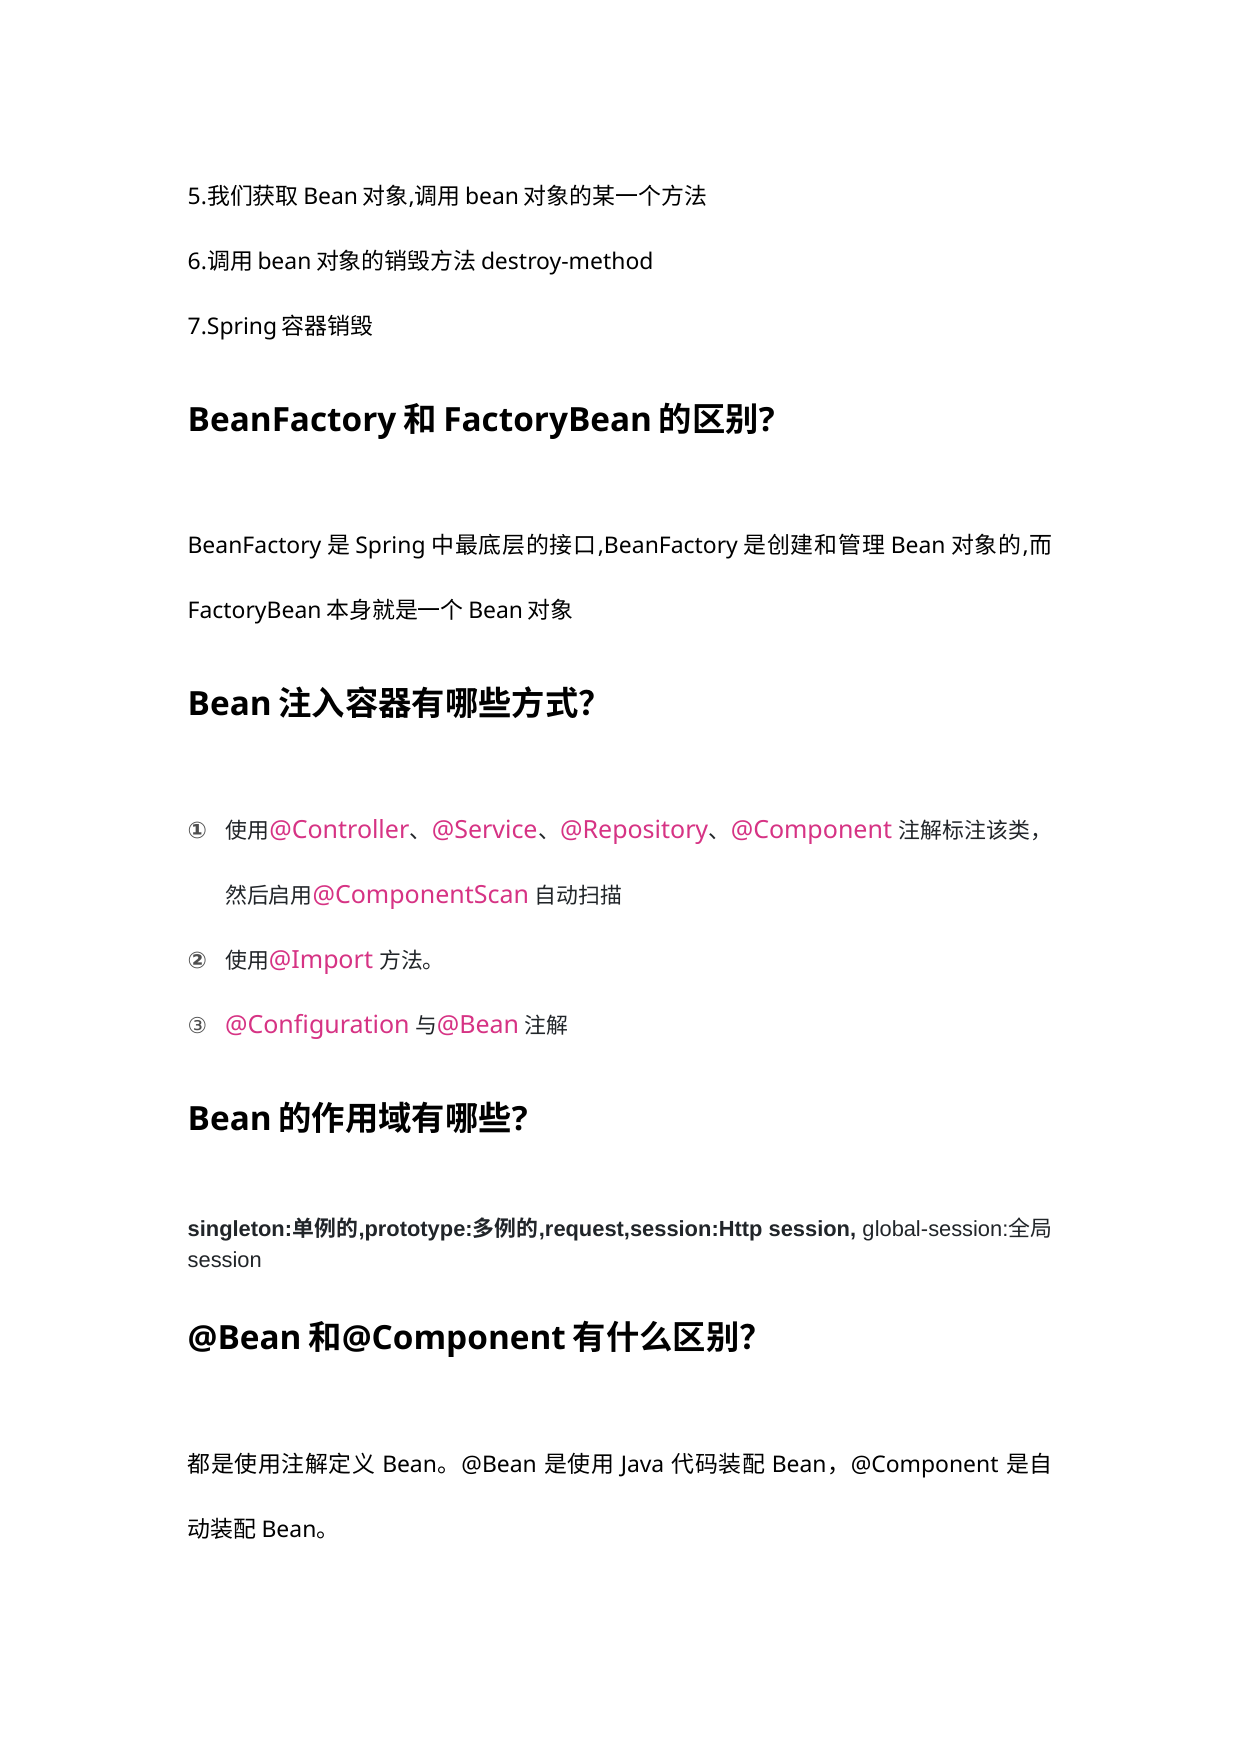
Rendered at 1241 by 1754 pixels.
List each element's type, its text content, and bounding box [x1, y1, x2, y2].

text 都是使用注解定义 Bean。@Bean 是使用 Java 代码装配 Bean，@Component 是自动装配 Bean。 [187, 1430, 1053, 1560]
text 7.Spring容器销毁 [187, 292, 1053, 357]
subtitle @Bean和@Component有什么区别？ [187, 1302, 1053, 1367]
subtitle BeanFactory和FactoryBean的区别? [187, 384, 1053, 449]
text 5.我们获取Bean对象,调用bean对象的某一个方法 [187, 162, 1053, 227]
text singleton:单例的,prototype:多例的,request,session:Http session, global-session:全局session [187, 1210, 1053, 1275]
list 使用@Controller、@Service、@Repository、@Component 注解标注该类，然后启用@ComponentScan自动扫描 [187, 796, 1053, 926]
list 使用@Import 方法。 [187, 926, 1053, 991]
text BeanFactory是Spring中最底层的接口,BeanFactory是创建和管理Bean对象的,而FactoryBean本身就是一个Bean对象 [187, 511, 1053, 641]
list @Configuration与@Bean注解 [187, 991, 1053, 1056]
subtitle Bean的作用域有哪些? [187, 1083, 1053, 1148]
subtitle Bean注入容器有哪些方式？ [187, 668, 1053, 733]
text 6.调用bean对象的销毁方法destroy-method [187, 227, 1053, 292]
